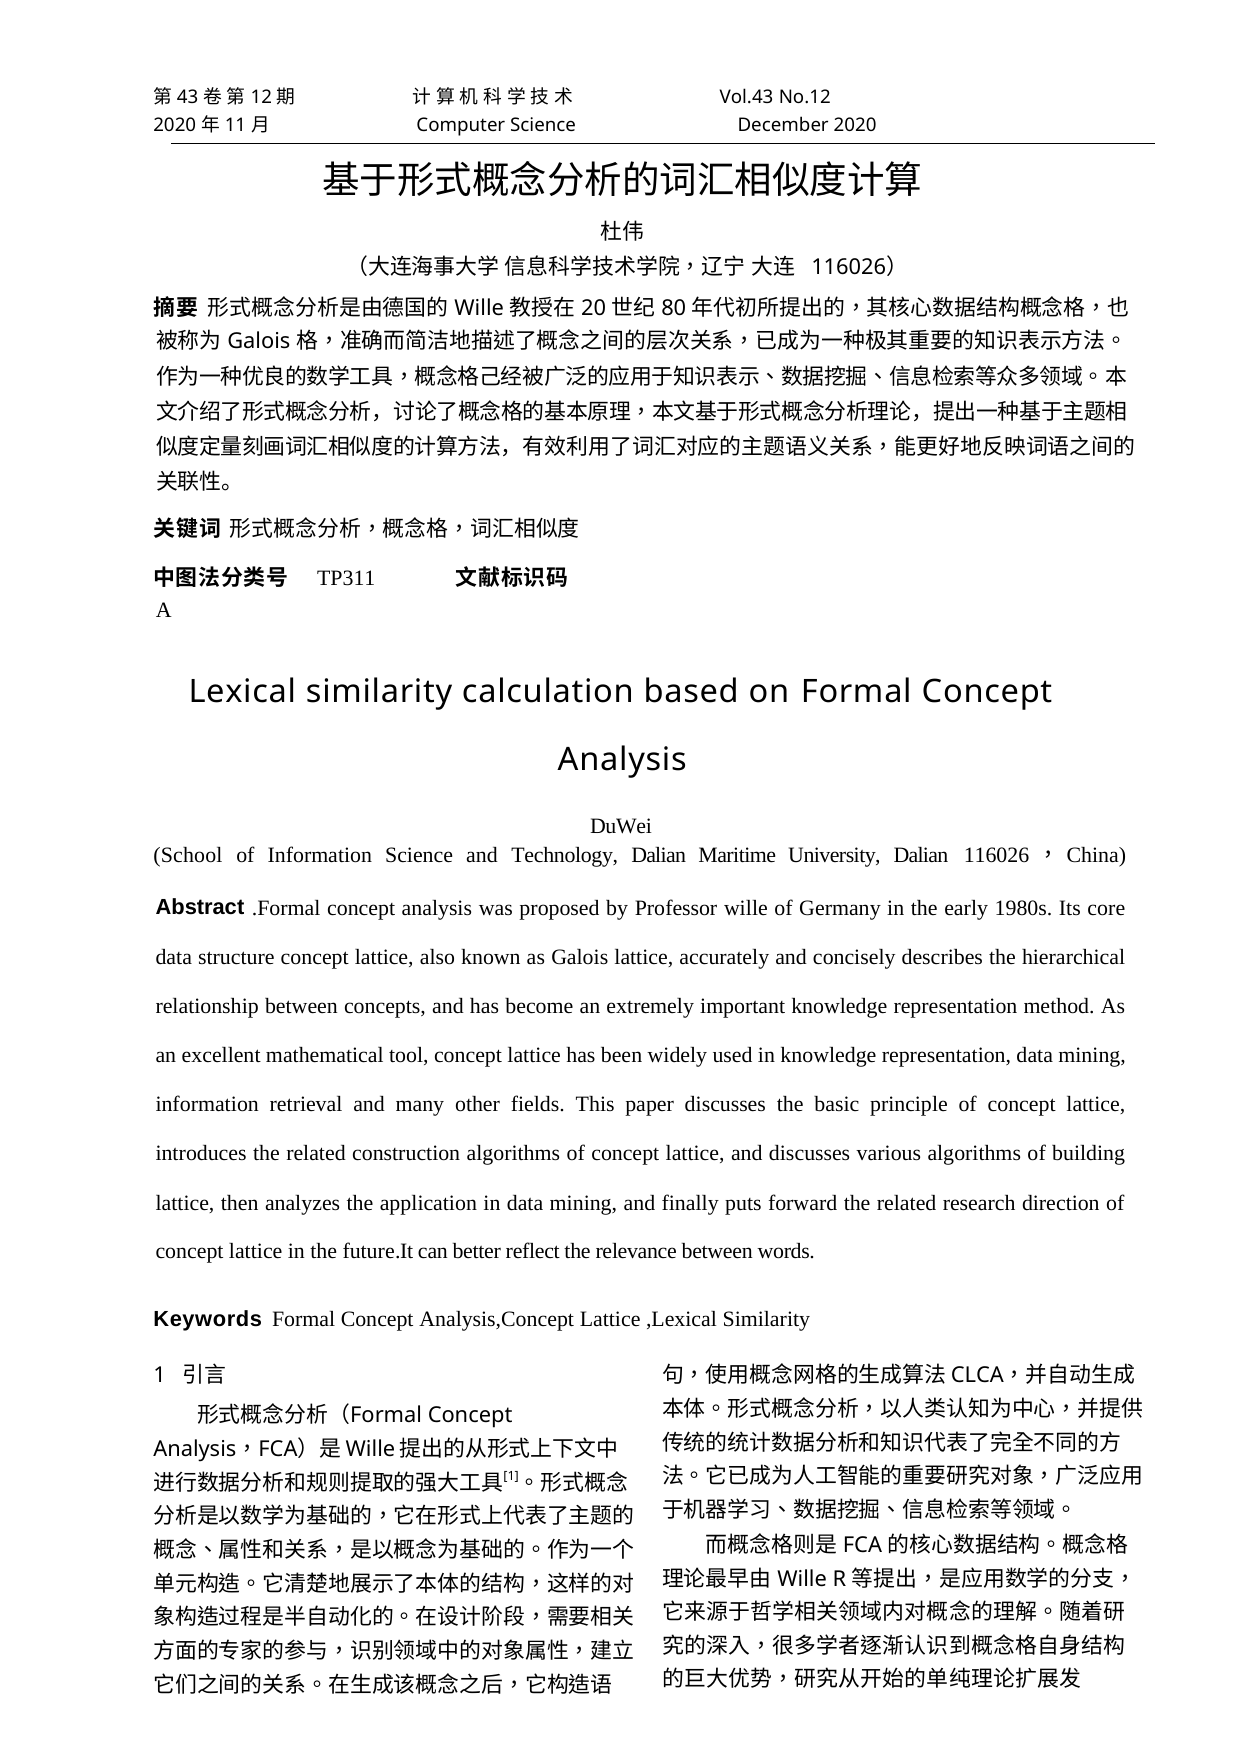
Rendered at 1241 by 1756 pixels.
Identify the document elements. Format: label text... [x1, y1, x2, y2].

text 形式概念分析（Formal Concept Analysis，FCA）是Wille提出的从形式上下文中进行数据分析和规则提取的强大工具[1]。形式概念分析是以数学为基础的，它在形式上代表了主题的概念、属性和关系，是以概念为基础的。作为一个单元构造。它清楚地展示了本体的结构，这样的对象构造过程是半自动化的。在设计阶段，需要相关方面的专家的参与，识别领域中的对象属性，建立它们之间的关系。在生成该概念之后，它构造语句，使用概念网格的生成算法CLCA，并自动生成本体。形式概念分析，以人类认知为中心，并提供传统的统计数据分析和知识代表了完全不同的方法。它已成为人工智能的重要研究对象，广泛应用于机器学习、数据挖掘、信息检索等领域。 [662, 1359, 1148, 1524]
text Keywords Formal Concept Analysis,Concept Lattice ,Lexical Similarity [153, 1303, 1137, 1333]
text 关键词 形式概念分析，概念格，词汇相似度 [153, 511, 602, 543]
text 2020 年 11 月 Computer Science December 2020 [153, 111, 1137, 137]
text 杜伟 [153, 214, 1090, 246]
text 1 引言 [153, 1359, 638, 1389]
text 第 43 卷 第 12 期 计 算 机 科 学 技 术 Vol.43 No.12 [153, 84, 1137, 109]
text DuWei [153, 813, 1089, 838]
text 中图法分类号 TP311 文献标识码 A [153, 560, 602, 622]
text Lexical similarity calculation based on Formal Concept Analysis [153, 668, 1087, 780]
text 摘要 形式概念分析是由德国的 Wille 教授在 20 世纪 80 年代初所提出的，其核心数据结构概念格，也 被称为 Galois 格，准确而简洁地描述了概念之间的层次关系，已成为一种极其重要的知识表示方法。作为一种优良的数学工具，概念格己经被广泛的应用于知识表示、数据挖掘、信息检索等众多领域。本文介绍了形式概念分析，讨论了概念格的基本原理，本文基于形式概念分析理论，提出一种基于主题相似度定量刻画词汇相似度的计算方法，有效利用了词汇对应的主题语义关系，能更好地反映词语之间的关联性。 [153, 292, 1137, 496]
text (School of Information Science and Technology, Dalian Maritime University, Dalian 116026，China) Abstract .Formal concept analysis was proposed by Professor wille of Germany in the early 1980s. Its core data structure concept lattice, also known as Galois lattice, accurately and concisely describes the hierarchical relationship between concepts, and has become an extremely important knowledge representation method. As an excellent mathematical tool, concept lattice has been widely used in knowledge representation, data mining, information retrieval and many other fields. This paper discusses the basic principle of concept lattice, introduces the related construction algorithms of concept lattice, and discusses various algorithms of building lattice, then analyzes the application in data mining, and finally puts forward the related research direction of concept lattice in the future.It can better reflect the relevance between words. [153, 839, 1127, 1264]
text 而概念格则是 FCA 的核心数据结构。概念格理论最早由 Wille R 等提出，是应用数学的分支，它来源于哲学相关领域内对概念的理解。随着研究的深入，很多学者逐渐认识到概念格自身结构的巨大优势，研究从开始的单纯理论扩展发 [662, 1529, 1137, 1693]
text 形式概念分析（Formal Concept Analysis，FCA）是Wille提出的从形式上下文中进行数据分析和规则提取的强大工具[1]。形式概念分析是以数学为基础的，它在形式上代表了主题的概念、属性和关系，是以概念为基础的。作为一个单元构造。它清楚地展示了本体的结构，这样的对象构造过程是半自动化的。在设计阶段，需要相关方面的专家的参与，识别领域中的对象属性，建立它们之间的关系。在生成该概念之后，它构造语句，使用概念网格的生成算法CLCA，并自动生成本体。形式概念分析，以人类认知为中心，并提供传统的统计数据分析和知识代表了完全不同的方法。它已成为人工智能的重要研究对象，广泛应用于机器学习、数据挖掘、信息检索等领域。 [153, 1399, 638, 1698]
text 基于形式概念分析的词汇相似度计算 [153, 153, 1090, 204]
text （大连海事大学 信息科学技术学院，辽宁 大连 116026） [153, 251, 1101, 281]
